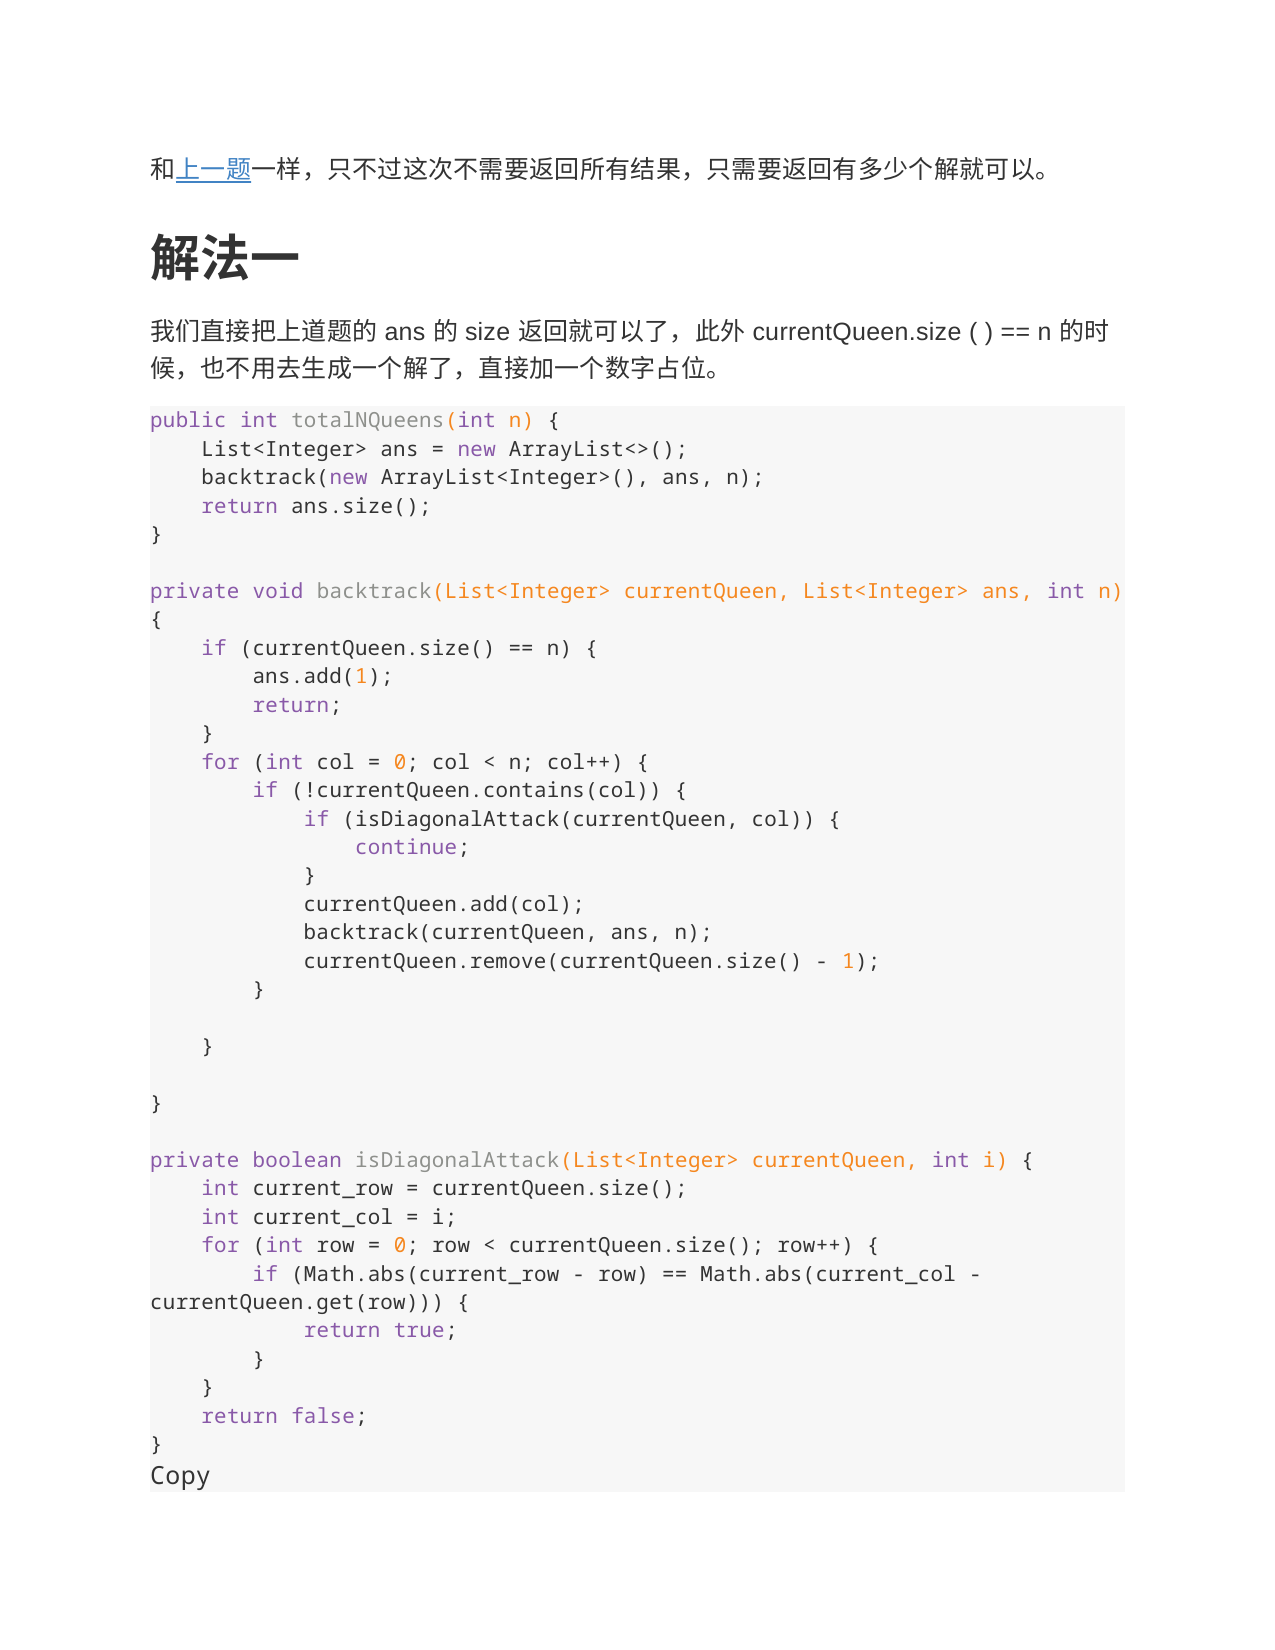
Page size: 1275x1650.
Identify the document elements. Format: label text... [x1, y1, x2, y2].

text } [150, 1031, 1125, 1059]
text } [150, 1088, 1125, 1116]
text ans.add(1); [150, 661, 1125, 690]
text 我们直接把上道题的 ans 的 size 返回就可以了，此外 currentQueen.size ( ) == n 的时候，也不用去生成一个解了，直接加一个数字占位。 [150, 312, 1125, 384]
text if (isDiagonalAttack(currentQueen, col)) { [150, 804, 1125, 832]
text currentQueen.add(col); [150, 889, 1125, 917]
text if (Math.abs(current_row - row) == Math.abs(current_col - currentQueen.get(row))) { [150, 1259, 1125, 1316]
text } [150, 718, 1125, 747]
text private boolean isDiagonalAttack(List<Integer> currentQueen, int i) { [150, 1145, 1125, 1173]
text List<Integer> ans = new ArrayList<>(); [150, 434, 1125, 462]
text currentQueen.remove(currentQueen.size() - 1); [150, 946, 1125, 974]
text 解法一 [150, 218, 1125, 291]
text public int totalNQueens(int n) { [150, 406, 1125, 434]
text } [150, 1429, 1125, 1458]
text backtrack(new ArrayList<Integer>(), ans, n); [150, 462, 1125, 491]
text if (!currentQueen.contains(col)) { [150, 775, 1125, 804]
text } [150, 1344, 1125, 1372]
text if (currentQueen.size() == n) { [150, 633, 1125, 661]
text 和上一题一样，只不过这次不需要返回所有结果，只需要返回有多少个解就可以。 [150, 150, 1125, 186]
text } [150, 974, 1125, 1003]
text Copy [150, 1458, 1125, 1492]
text int current_row = currentQueen.size(); [150, 1173, 1125, 1202]
text return ans.size(); [150, 491, 1125, 519]
text for (int row = 0; row < currentQueen.size(); row++) { [150, 1230, 1125, 1259]
text } [150, 861, 1125, 889]
text private void backtrack(List<Integer> currentQueen, List<Integer> ans, int n) { [150, 576, 1125, 633]
text int current_col = i; [150, 1202, 1125, 1230]
text continue; [150, 832, 1125, 861]
text return; [150, 690, 1125, 718]
text return true; [150, 1316, 1125, 1344]
text backtrack(currentQueen, ans, n); [150, 917, 1125, 946]
text for (int col = 0; col < n; col++) { [150, 747, 1125, 775]
text } [150, 519, 1125, 548]
text } [150, 1372, 1125, 1401]
text return false; [150, 1401, 1125, 1429]
